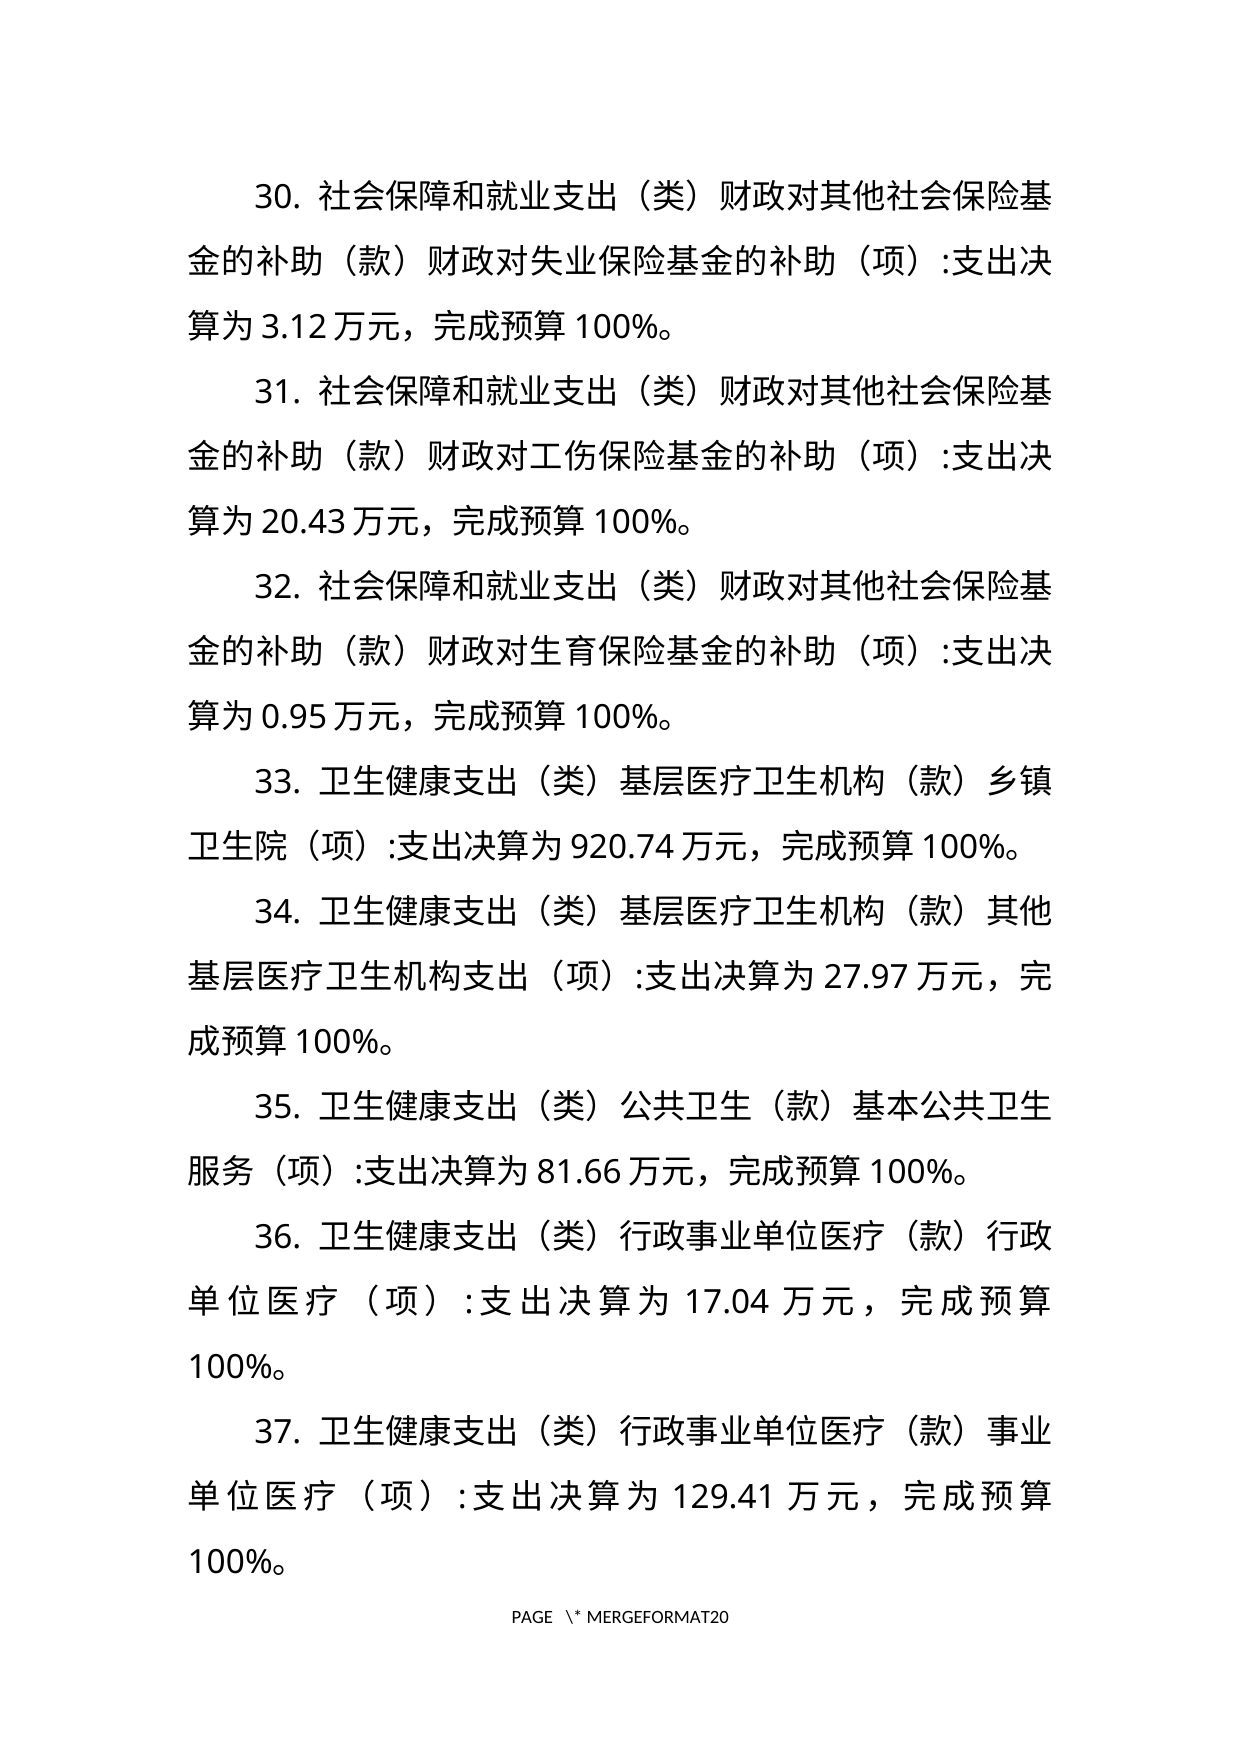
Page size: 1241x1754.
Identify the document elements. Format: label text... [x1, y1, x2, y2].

list 卫生健康支出（类）公共卫生（款）基本公共卫生服务（项）:支出决算为81.66万元，完成预算100%。 [187, 1072, 1053, 1202]
list 卫生健康支出（类）行政事业单位医疗（款）事业单位医疗（项）:支出决算为129.41万元，完成预算100%。 [187, 1397, 1053, 1592]
list 社会保障和就业支出（类）财政对其他社会保险基金的补助（款）财政对失业保险基金的补助（项）:支出决算为3.12万元，完成预算100%。 [187, 162, 1053, 357]
list 卫生健康支出（类）基层医疗卫生机构（款）其他基层医疗卫生机构支出（项）:支出决算为27.97万元，完成预算100%。 [187, 877, 1053, 1072]
list 卫生健康支出（类）行政事业单位医疗（款）行政单位医疗（项）:支出决算为17.04万元，完成预算100%。 [187, 1202, 1053, 1397]
list 社会保障和就业支出（类）财政对其他社会保险基金的补助（款）财政对工伤保险基金的补助（项）:支出决算为20.43万元，完成预算100%。 [187, 357, 1053, 552]
list 社会保障和就业支出（类）财政对其他社会保险基金的补助（款）财政对生育保险基金的补助（项）:支出决算为0.95万元，完成预算100%。 [187, 552, 1053, 747]
list 卫生健康支出（类）基层医疗卫生机构（款）乡镇卫生院（项）:支出决算为920.74万元，完成预算100%。 [187, 747, 1053, 877]
